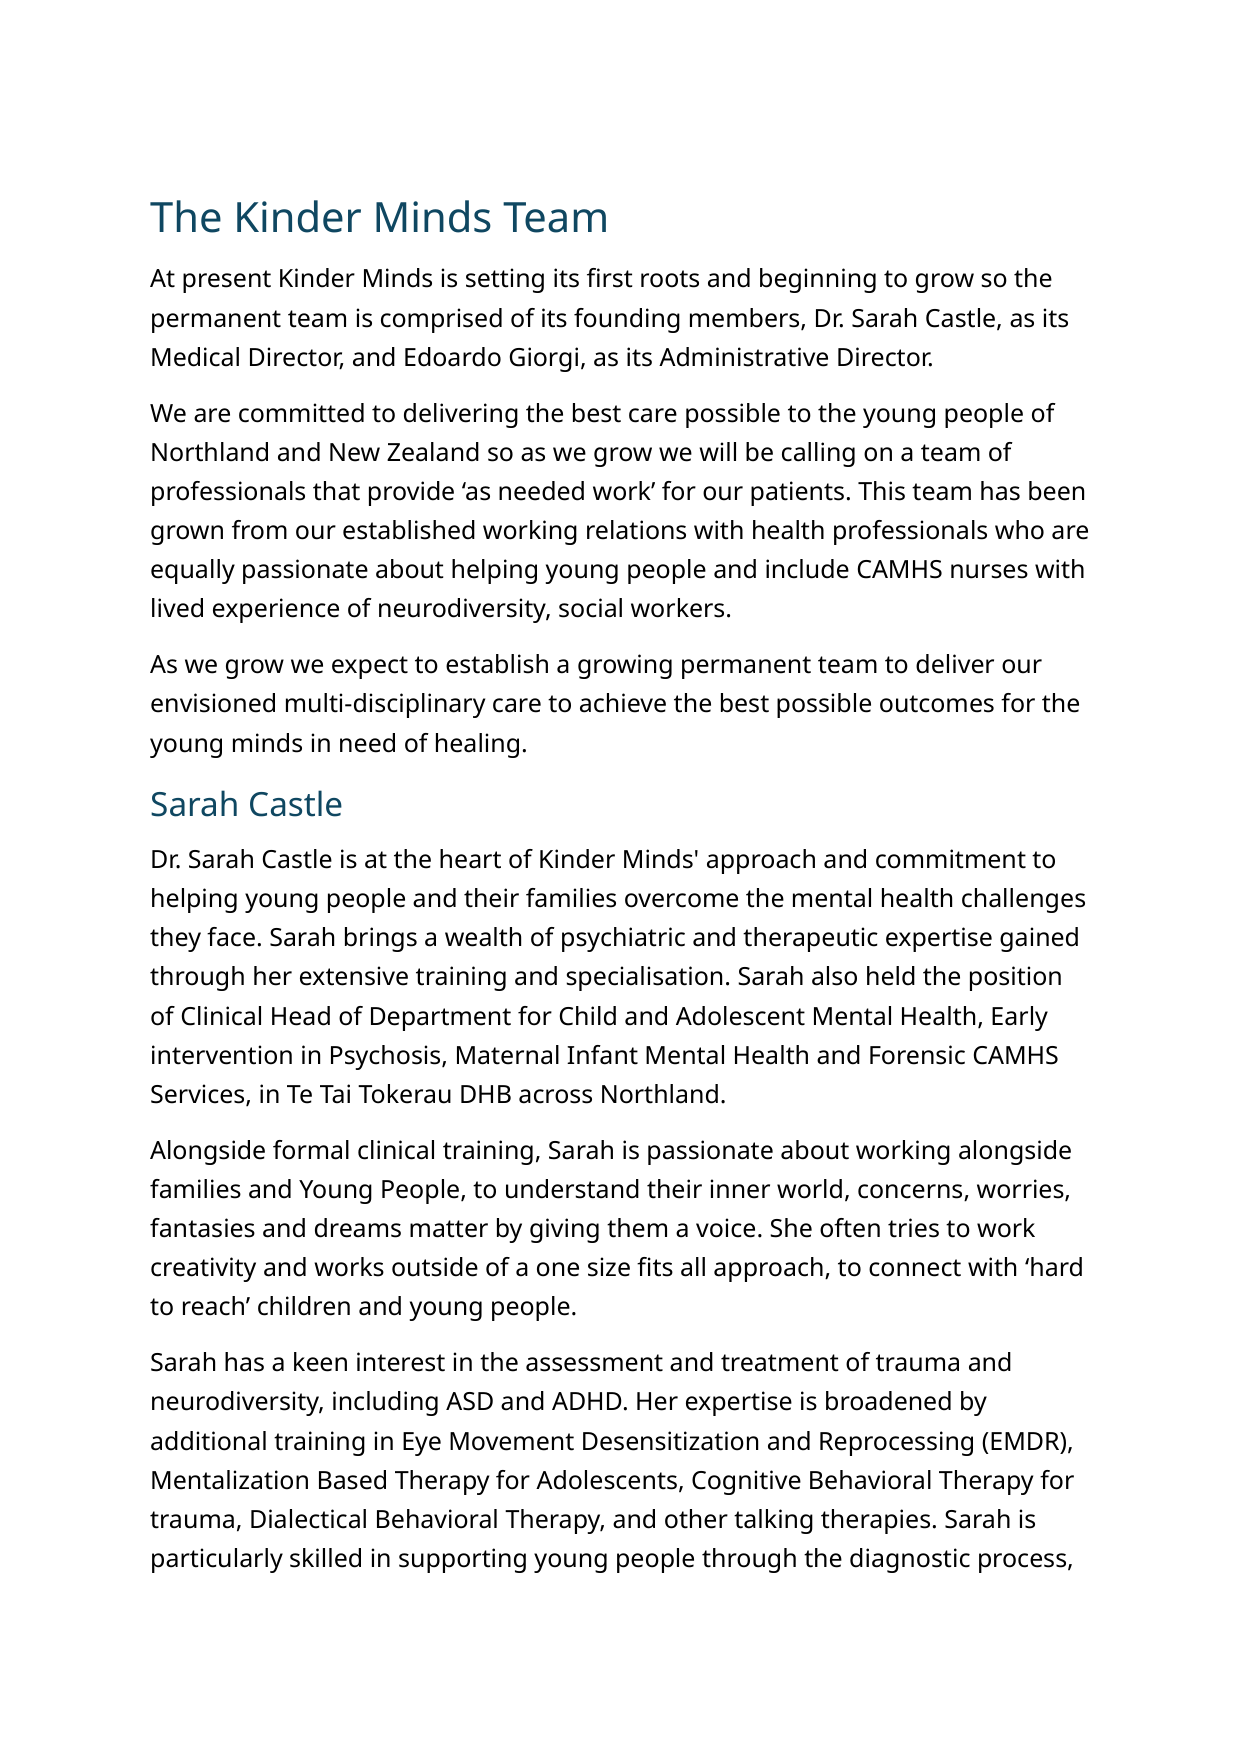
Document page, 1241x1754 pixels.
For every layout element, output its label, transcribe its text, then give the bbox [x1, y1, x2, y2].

text At present Kinder Minds is setting its first roots and beginning to grow so the permanent team is comprised of its founding members, Dr. Sarah Castle, as its Medical Director, and Edoardo Giorgi, as its Administrative Director. [150, 261, 1090, 373]
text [150, 1345, 1090, 1575]
subtitle Sarah Castle [150, 781, 1090, 826]
text As we grow we expect to establish a growing permanent team to deliver our envisioned multi-disciplinary care to achieve the best possible outcomes for the young minds in need of healing. [150, 647, 1090, 759]
subtitle The Kinder Minds Team [150, 187, 1090, 244]
text Dr. Sarah Castle is at the heart of Kinder Minds' approach and commitment to helping young people and their families overcome the mental health challenges they face. Sarah brings a wealth of psychiatric and therapeutic expertise gained through her extensive training and specialisation. Sarah also held the position of Clinical Head of Department for Child and Adolescent Mental Health, Early intervention in Psychosis, Maternal Infant Mental Health and Forensic CAMHS Services, in Te Tai Tokerau DHB across Northland. [150, 842, 1090, 1111]
text Alongside formal clinical training, Sarah is passionate about working alongside families and Young People, to understand their inner world, concerns, worries, fantasies and dreams matter by giving them a voice. She often tries to work creativity and works outside of a one size fits all approach, to connect with ‘hard to reach’ children and young people. [150, 1132, 1090, 1323]
text We are committed to delivering the best care possible to the young people of Northland and New Zealand so as we grow we will be calling on a team of professionals that provide ‘as needed work’ for our patients. This team has been grown from our established working relations with health professionals who are equally passionate about helping young people and include CAMHS nurses with lived experience of neurodiversity, social workers. [150, 395, 1090, 625]
